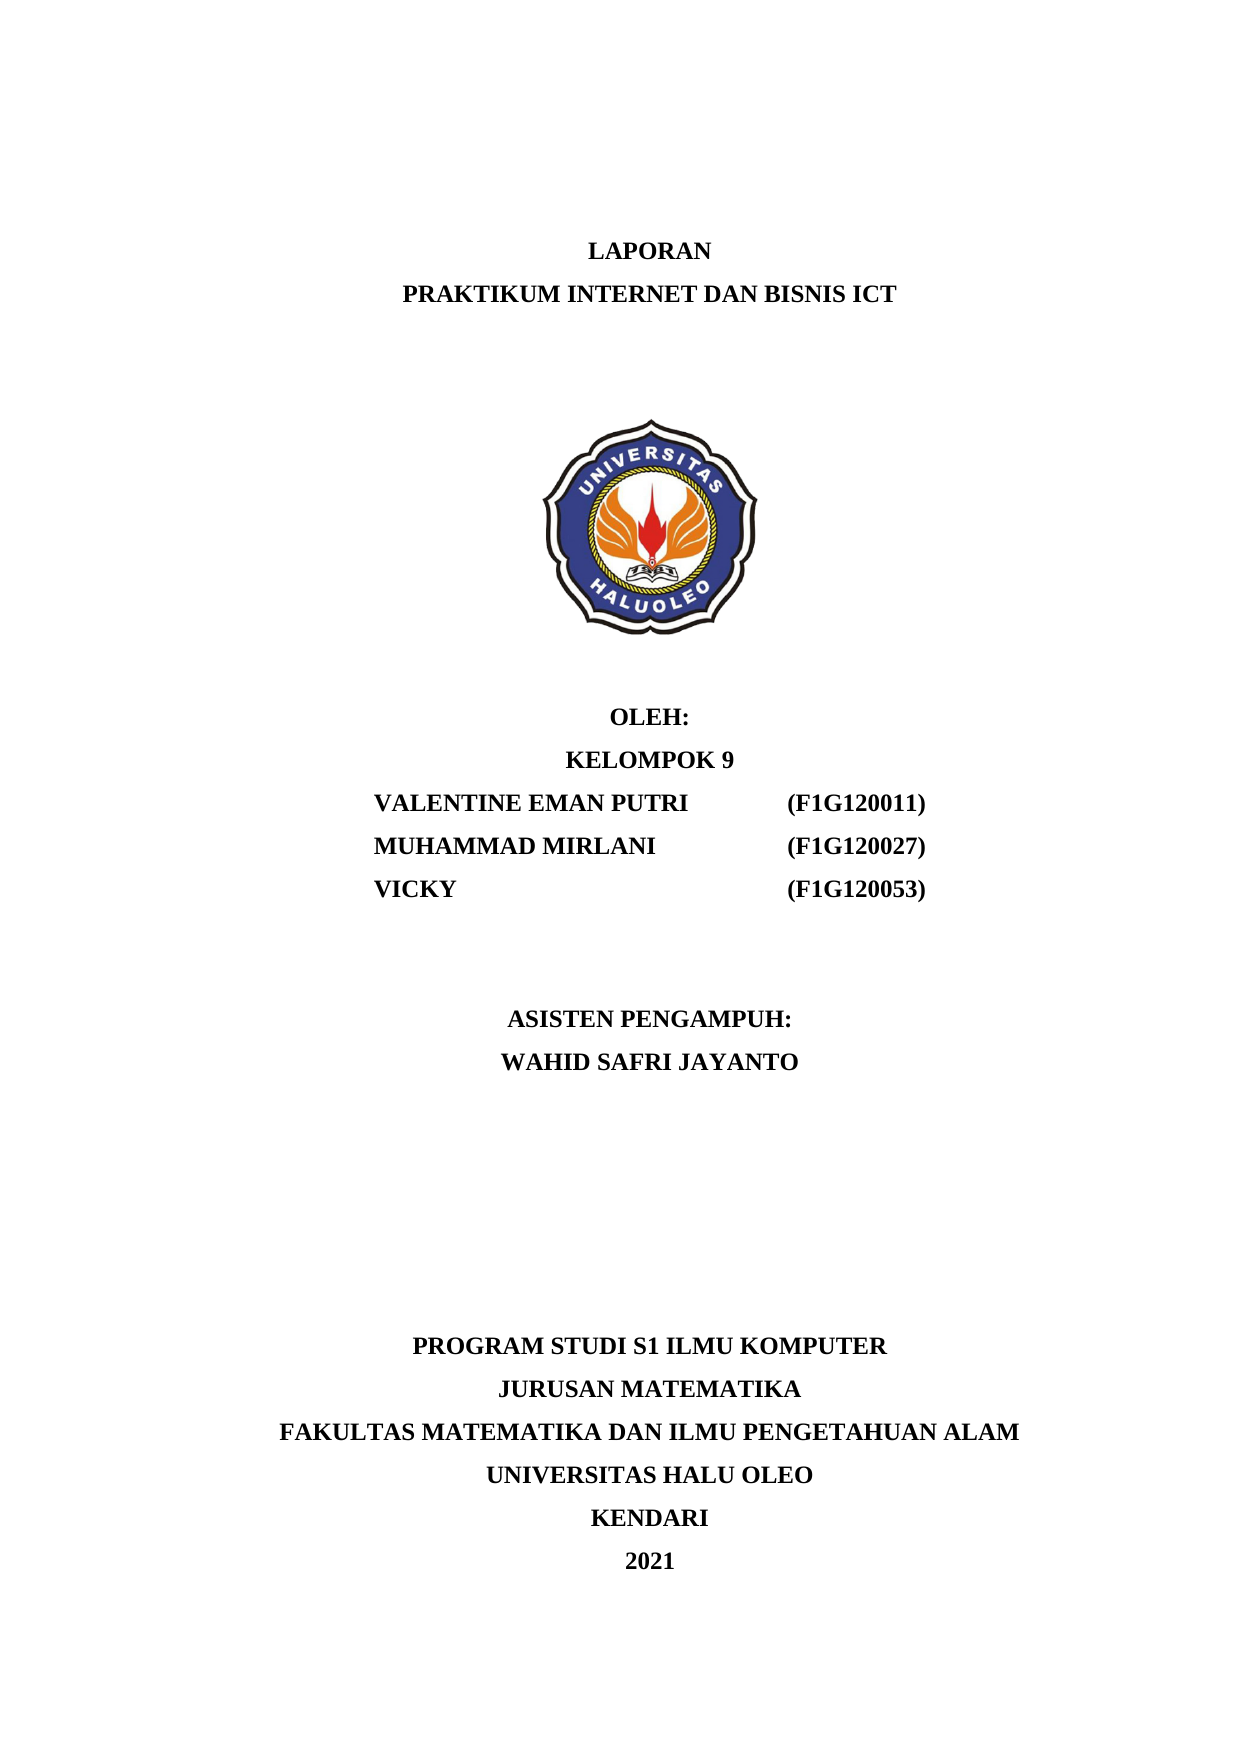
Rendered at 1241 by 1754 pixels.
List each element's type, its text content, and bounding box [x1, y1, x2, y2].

text PRAKTIKUM INTERNET DAN BISNIS ICT [236, 279, 1063, 308]
text ASISTEN PENGAMPUH: [236, 1004, 1063, 1033]
text MUHAMMAD MIRLANI (F1G120027) [236, 831, 1063, 860]
text JURUSAN MATEMATIKA [236, 1374, 1063, 1403]
text OLEH: [236, 702, 1063, 731]
text 2021 [236, 1546, 1063, 1575]
picture [531, 408, 768, 645]
text KELOMPOK 9 [236, 745, 1063, 774]
text UNIVERSITAS HALU OLEO [236, 1460, 1063, 1489]
text VICKY (F1G120053) [236, 874, 1063, 903]
text FAKULTAS MATEMATIKA DAN ILMU PENGETAHUAN ALAM [236, 1417, 1063, 1446]
text PROGRAM STUDI S1 ILMU KOMPUTER [236, 1331, 1063, 1359]
text VALENTINE EMAN PUTRI (F1G120011) [236, 788, 1063, 817]
list WAHID SAFRI JAYANTO [236, 1047, 1063, 1076]
text KENDARI [236, 1503, 1063, 1532]
text LAPORAN [236, 236, 1063, 265]
